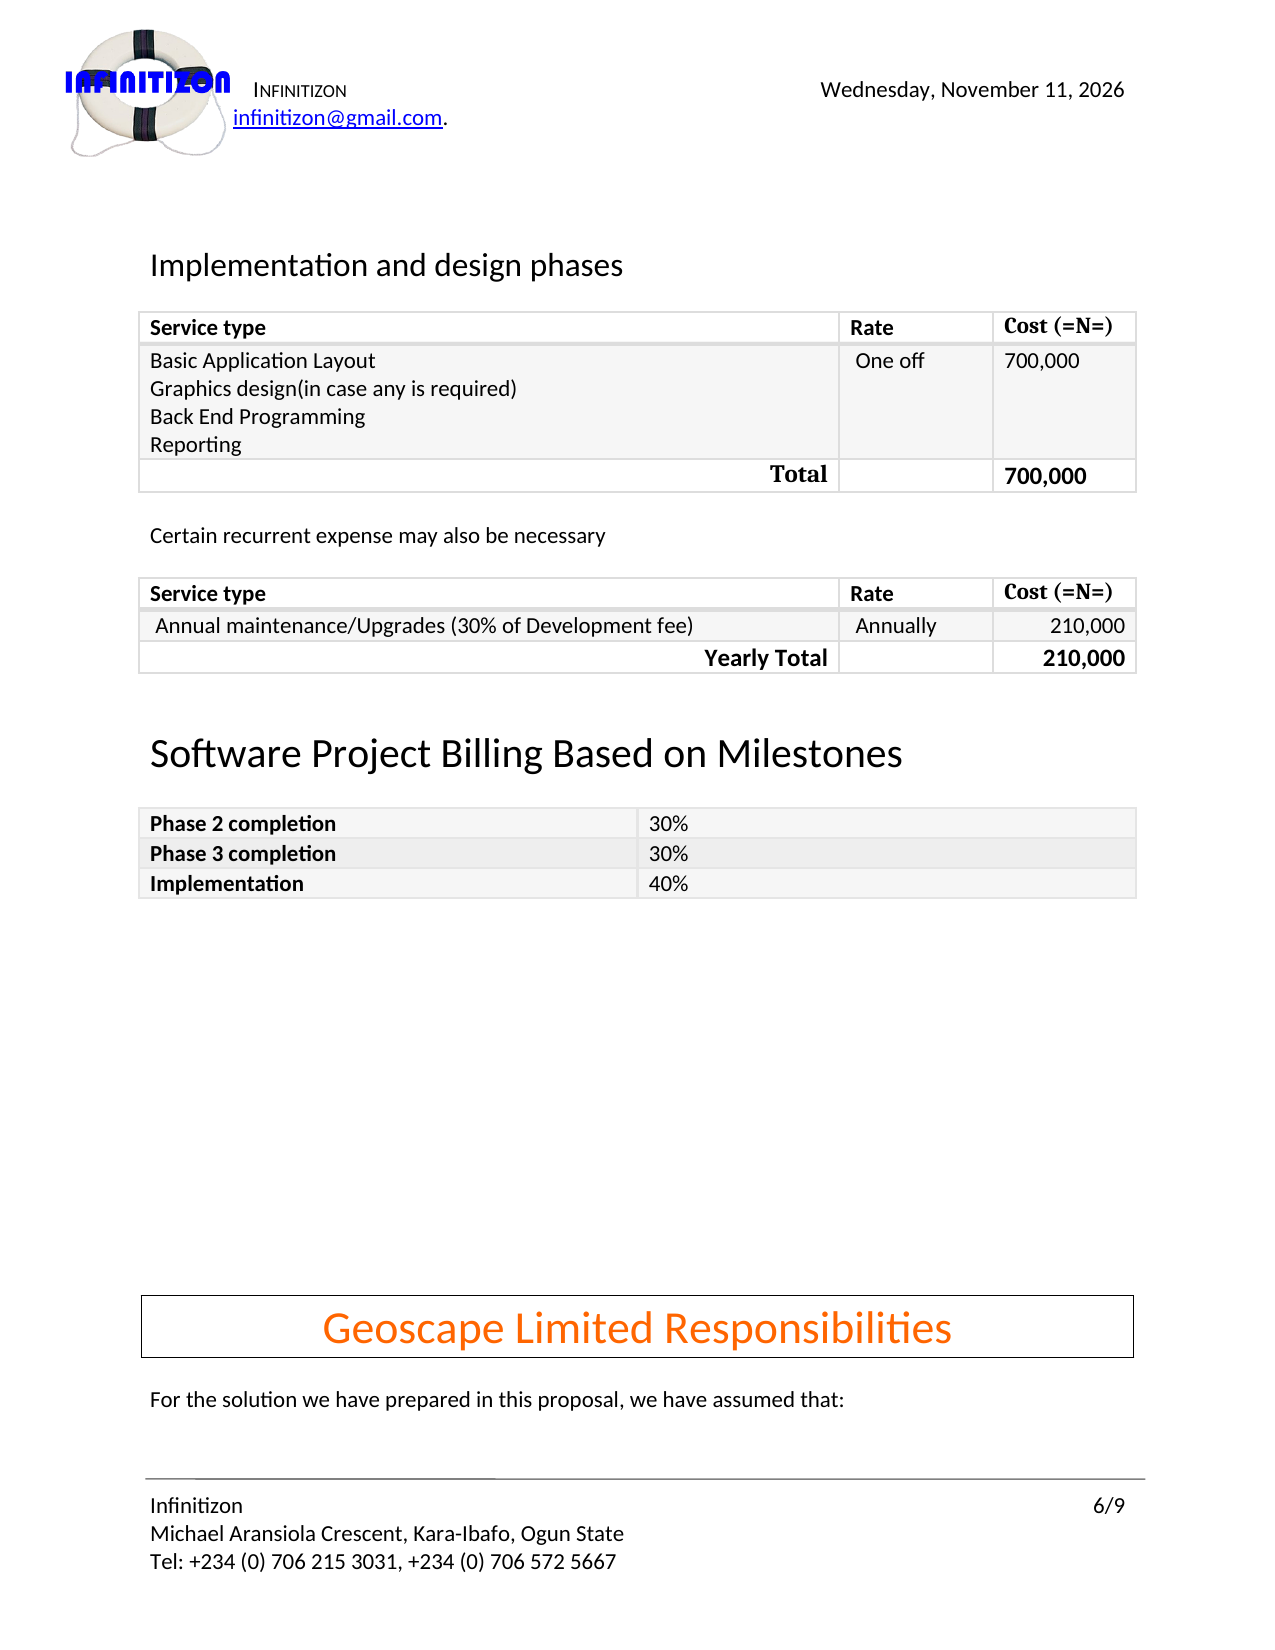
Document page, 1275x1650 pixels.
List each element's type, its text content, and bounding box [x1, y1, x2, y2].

table_header Cost (=N=) [994, 579, 1135, 607]
table_header 30% [639, 809, 1135, 837]
table_header Rate [840, 313, 992, 341]
table_cell 700,000 [994, 460, 1135, 491]
table_header Service type [140, 313, 838, 341]
text For the solution we have prepared in this proposal, we have assumed that: [150, 1386, 1125, 1414]
table_cell 210,000 [994, 612, 1135, 640]
table_cell Implementation [140, 869, 636, 897]
table_cell Annual maintenance/Upgrades (30% of Development fee) [140, 612, 838, 640]
text Software Project Billing Based on Milestones [150, 727, 1125, 778]
table_cell 210,000 [994, 642, 1135, 672]
table_cell [840, 460, 992, 491]
table_cell 700,000 [994, 346, 1135, 458]
table_header Cost (=N=) [994, 313, 1135, 341]
table_header Service type [140, 579, 838, 607]
text Implementation and design phases [150, 244, 1125, 284]
table_header Rate [840, 579, 992, 607]
table_header Phase 2 completion [140, 809, 636, 837]
table_cell Phase 3 completion [140, 839, 636, 867]
text Certain recurrent expense may also be necessary [150, 521, 1125, 549]
table_cell 40% [639, 869, 1135, 897]
table_cell Annually [840, 612, 992, 640]
table_cell Total [140, 460, 838, 491]
text Geoscape Limited Responsibilities [142, 1296, 1133, 1357]
table_cell Yearly Total [140, 642, 838, 672]
table_cell Basic Application Layout Graphics design(in case any is required) Back End Programming Reporting [140, 346, 838, 458]
table_cell One off [840, 346, 992, 458]
table_cell 30% [639, 839, 1135, 867]
picture [65, 28, 230, 157]
table_cell [840, 642, 992, 672]
